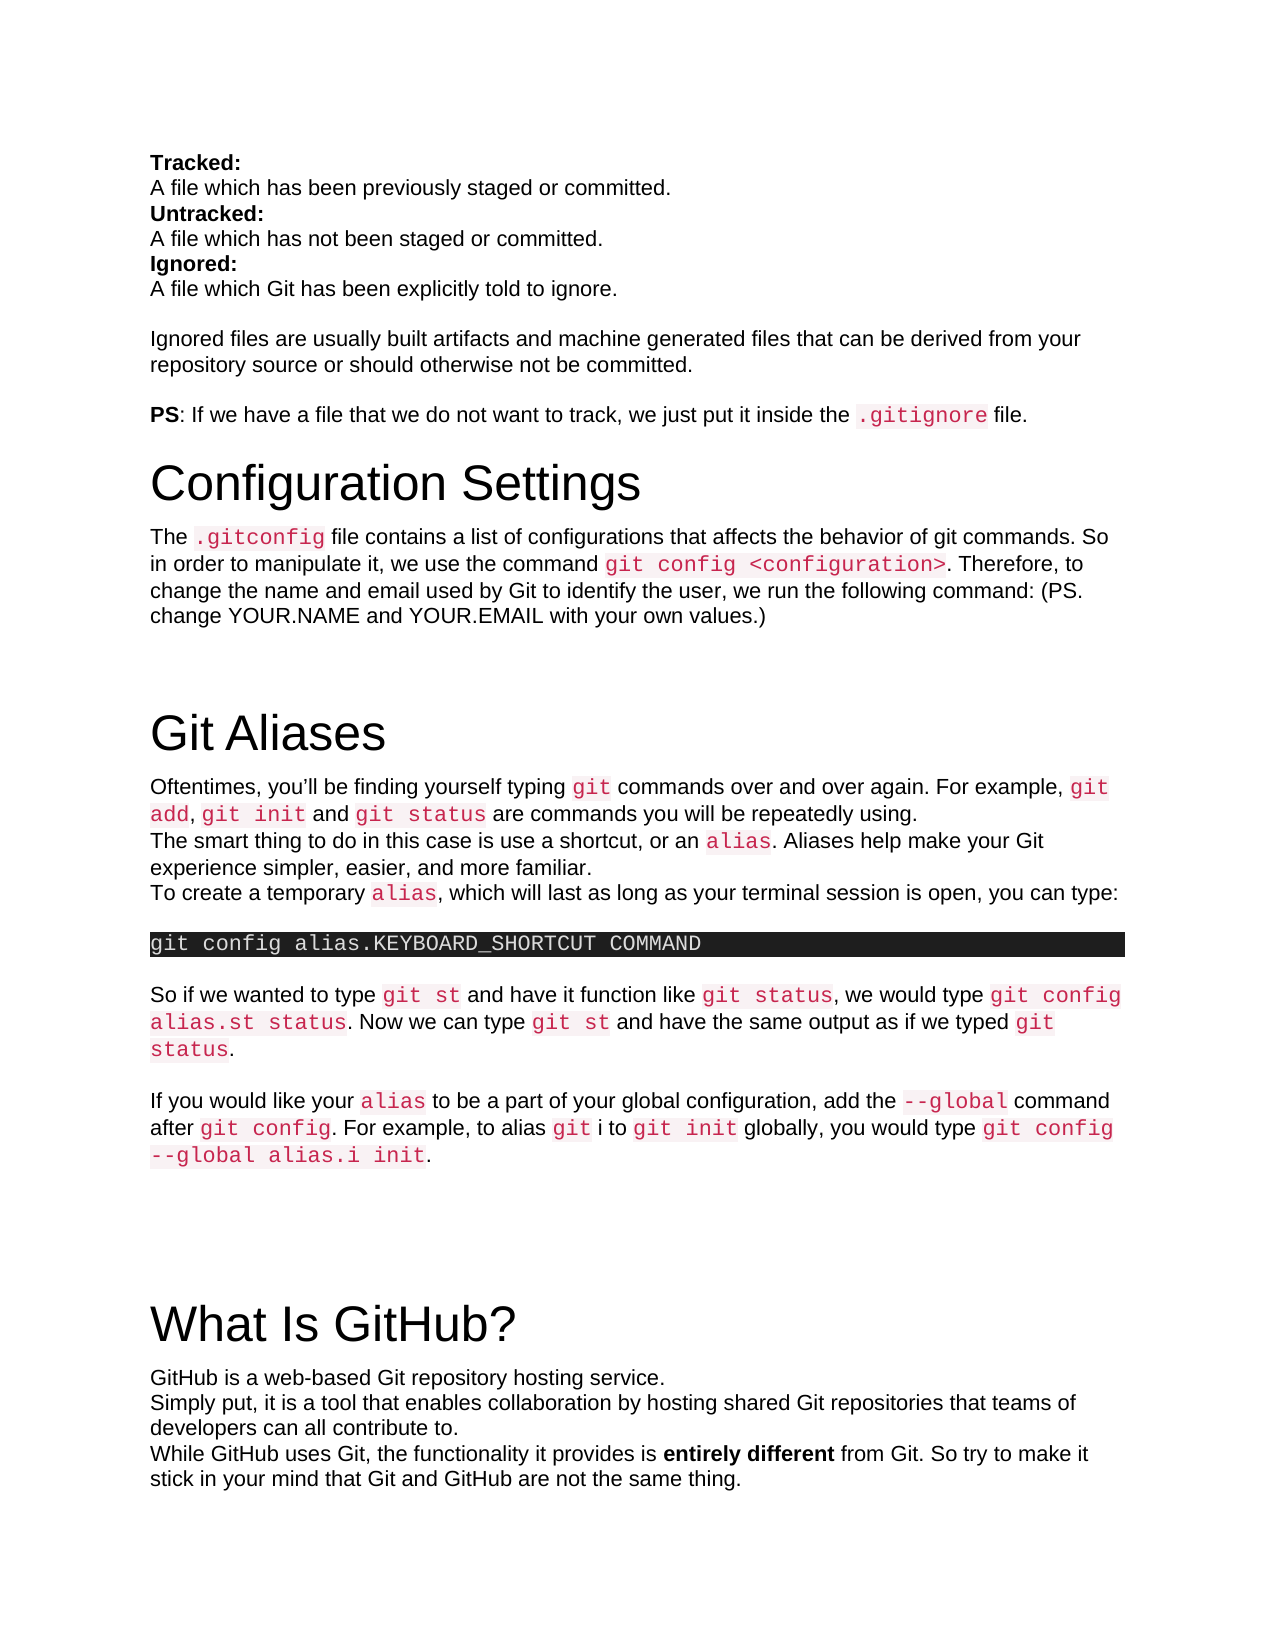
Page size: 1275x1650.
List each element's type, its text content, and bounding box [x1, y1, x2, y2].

text GitHub is a web-based Git repository hosting service. Simply put, it is a tool that enables collaboration by hosting shared Git repositories that teams of developers can all contribute to. While GitHub uses Git, the functionality it provides is entirely different from Git. So try to make it stick in your mind that Git and GitHub are not the same thing. [150, 1365, 1125, 1491]
subtitle Git Aliases [150, 703, 1125, 761]
subtitle What Is GitHub? [150, 1295, 1125, 1352]
text git config alias.KEYBOARD_SHORTCUT COMMAND [150, 932, 1125, 957]
text Ignored files are usually built artifacts and machine generated files that can be derived from your repository source or should otherwise not be committed. [150, 326, 1125, 377]
text If you would like your alias to be a part of your global configuration, add the --global command after git config. For example, to alias git i to git init globally, you would type git config --global alias.i init. [150, 1088, 1125, 1169]
text Oftentimes, you’ll be finding yourself typing git commands over and over again. For example, git add, git init and git status are commands you will be repeatedly using. The smart thing to do in this case is use a shortcut, or an alias. Aliases help make your Git experience simpler, easier, and more familiar. To create a temporary alias, which will last as long as your terminal session is open, you can type: [150, 773, 1125, 907]
text So if we wanted to type git st and have it function like git status, we would type git config alias.st status. Now we can type git st and have the same output as if we typed git status. [150, 982, 1125, 1063]
text The .gitconfig file contains a list of configurations that affects the behavior of git commands. So in order to manipulate it, we use the command git config <configuration>. Therefore, to change the name and email used by Git to identify the user, we run the following command: (PS. change YOUR.NAME and YOUR.EMAIL with your own values.) [150, 524, 1125, 628]
subtitle Configuration Settings [150, 454, 1125, 511]
text PS: If we have a file that we do not want to track, we just put it inside the .gitignore file. [150, 402, 1125, 429]
text Tracked: A file which has been previously staged or committed. Untracked: A file which has not been staged or committed. Ignored: A file which Git has been explicitly told to ignore. [150, 150, 1125, 301]
